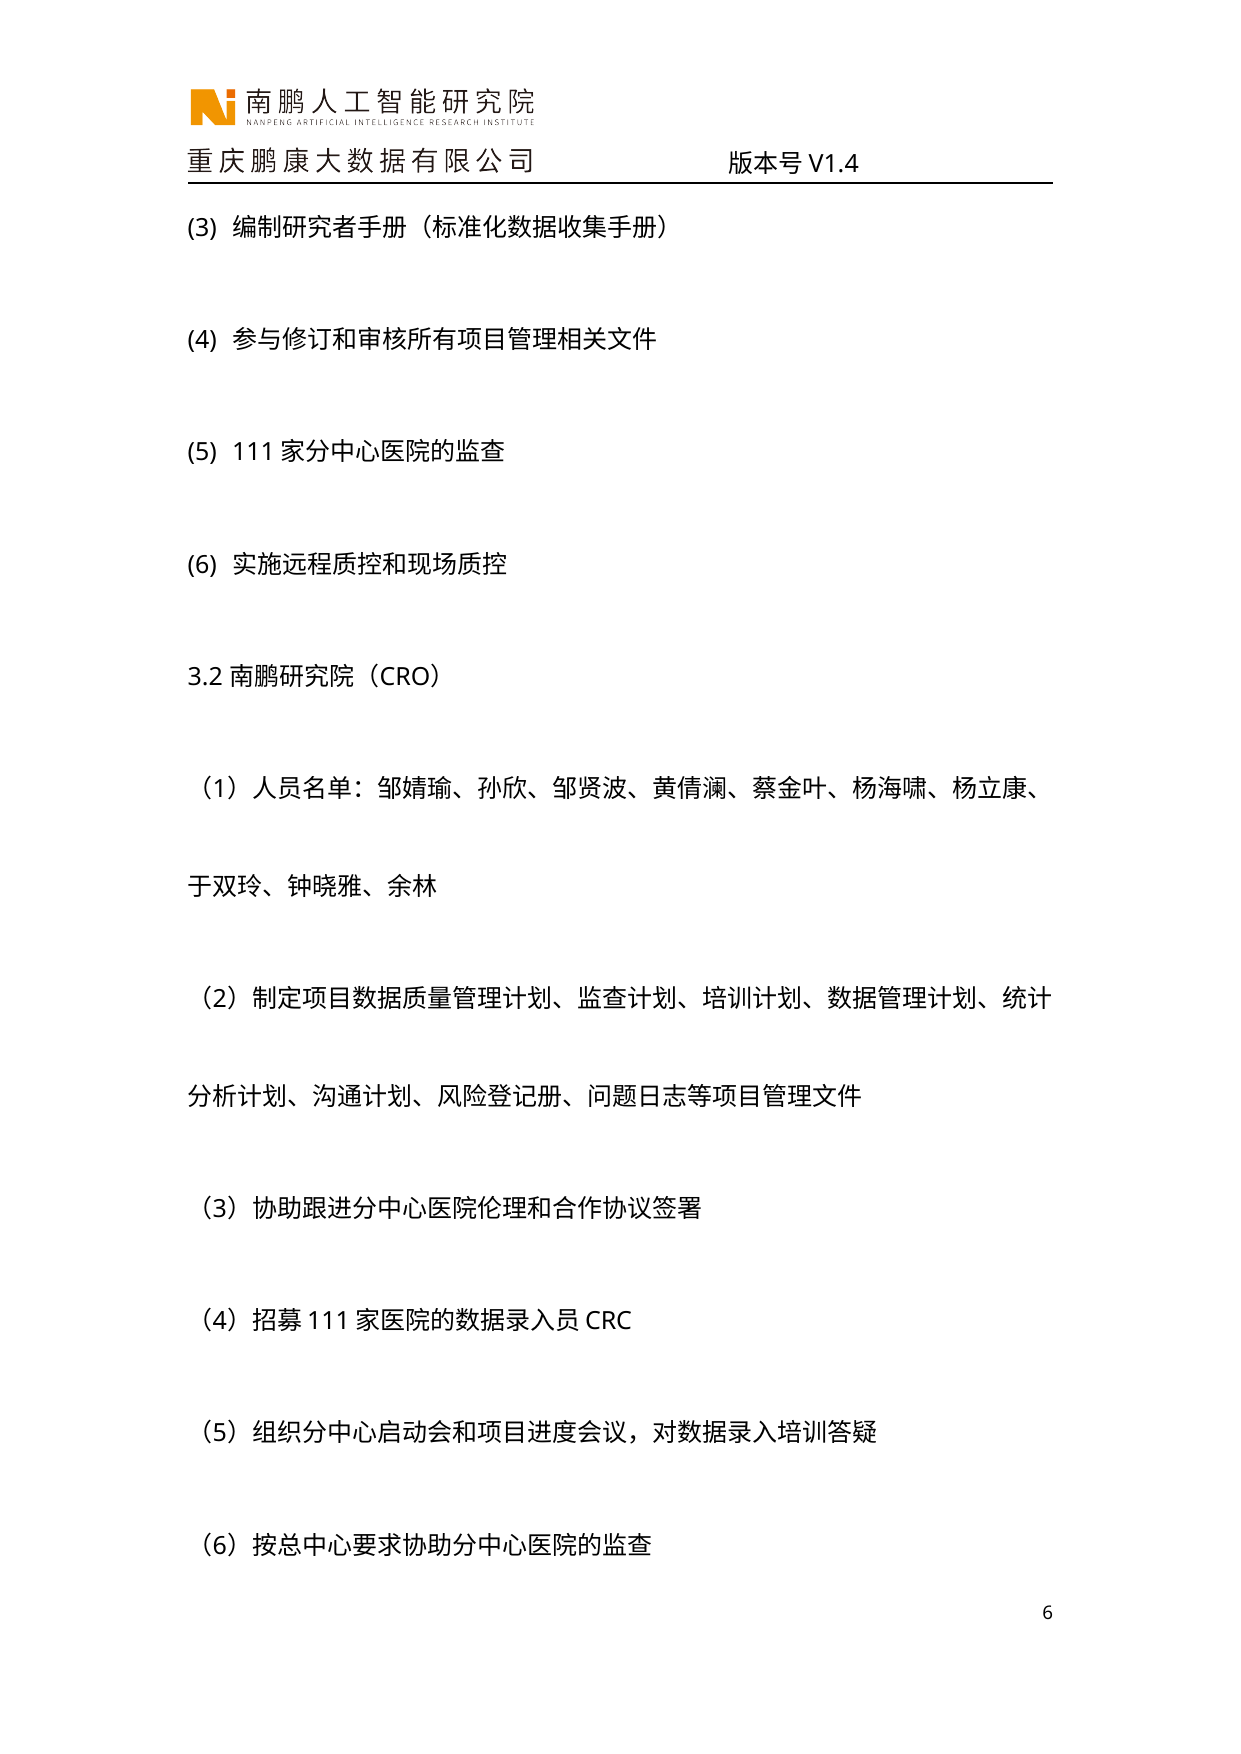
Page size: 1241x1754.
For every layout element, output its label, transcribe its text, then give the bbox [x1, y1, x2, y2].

list 编制研究者手册（标准化数据收集手册） [187, 193, 1053, 258]
picture [187, 88, 534, 173]
list 协助跟进分中心医院伦理和合作协议签署 [187, 1174, 1053, 1239]
text 3.2 南鹏研究院（CRO） [187, 642, 1053, 707]
list 制定项目数据质量管理计划、监查计划、培训计划、数据管理计划、统计分析计划、沟通计划、风险登记册、问题日志等项目管理文件 [187, 964, 1053, 1127]
list 按总中心要求协助分中心医院的监查 [187, 1511, 1053, 1576]
list 人员名单：邹婧瑜、孙欣、邹贤波、黄倩澜、蔡金叶、杨海啸、杨立康、于双玲、钟晓雅、余林 [187, 754, 1053, 917]
list 111家分中心医院的监查 [187, 417, 1053, 482]
list 招募111家医院的数据录入员CRC [187, 1286, 1053, 1351]
list 参与修订和审核所有项目管理相关文件 [187, 305, 1053, 370]
list 实施远程质控和现场质控 [187, 530, 1053, 595]
list 组织分中心启动会和项目进度会议，对数据录入培训答疑 [187, 1398, 1053, 1463]
